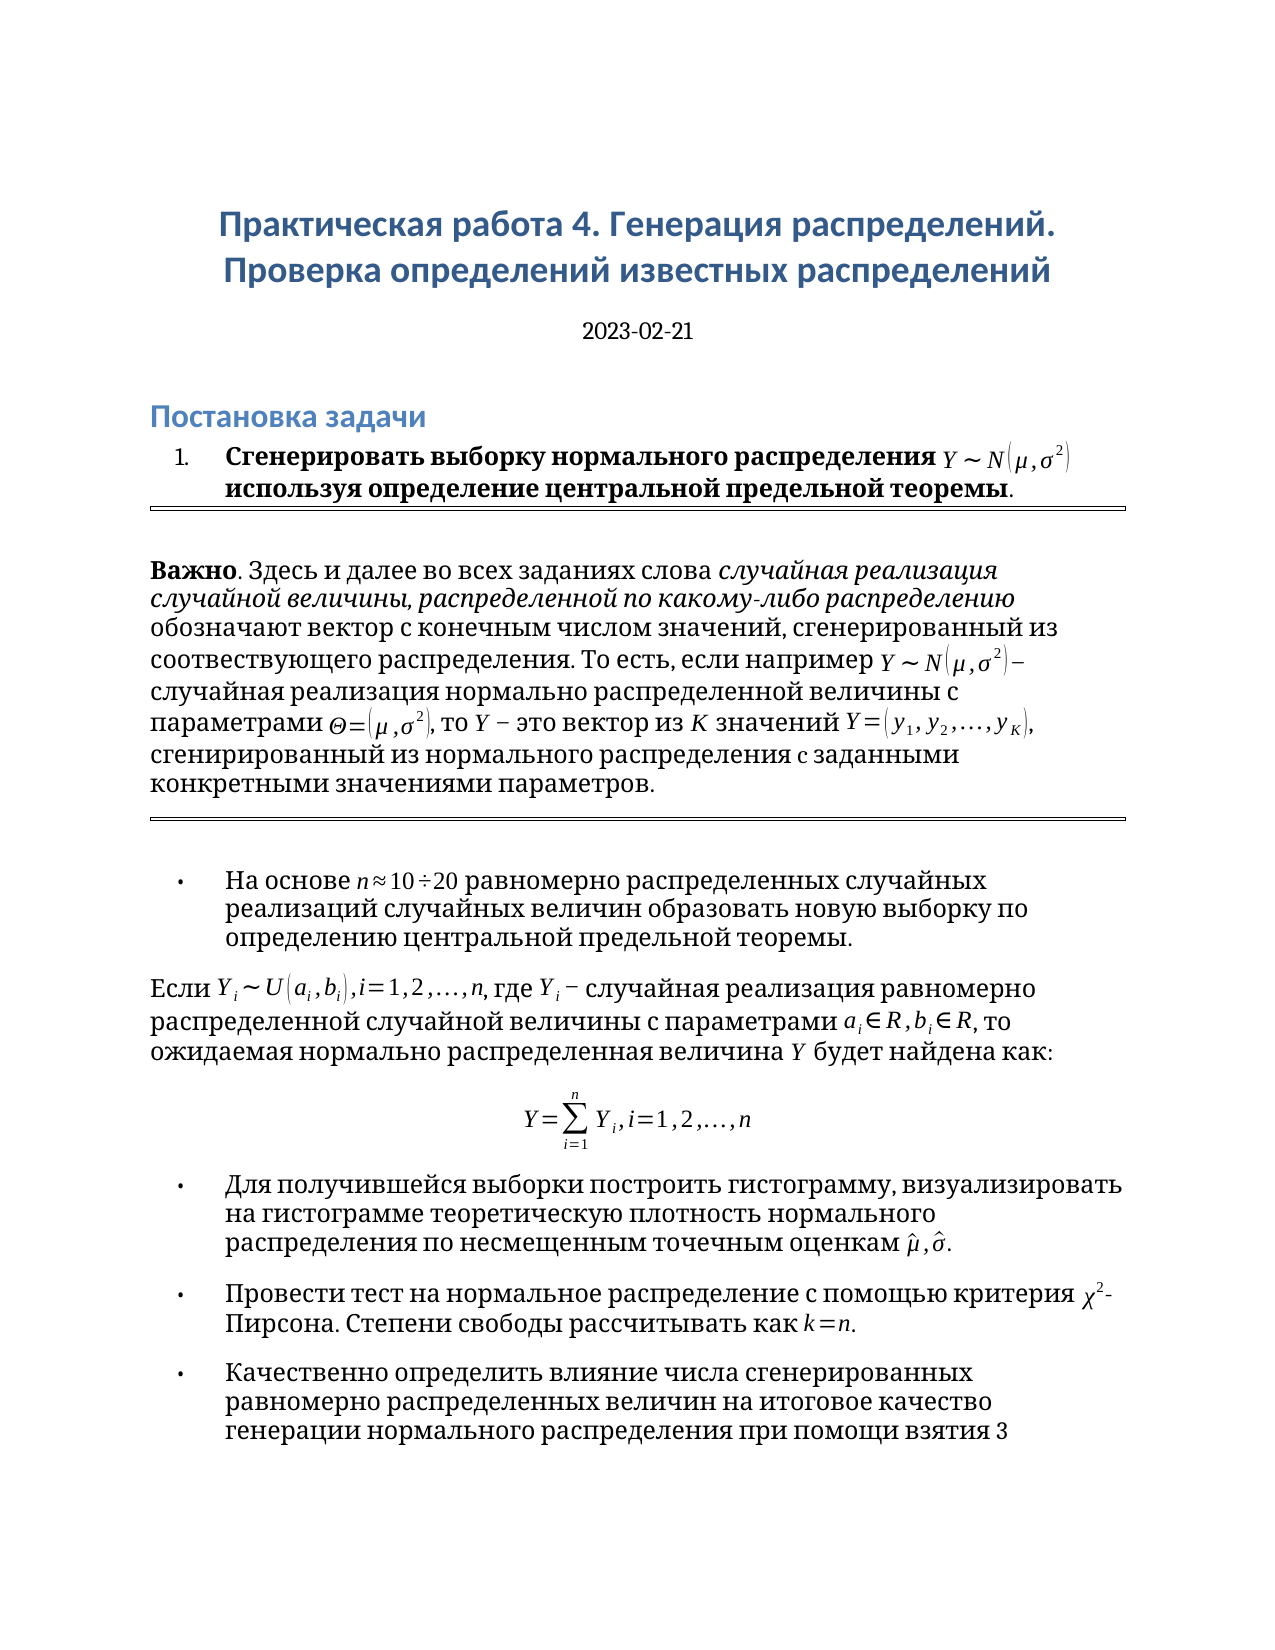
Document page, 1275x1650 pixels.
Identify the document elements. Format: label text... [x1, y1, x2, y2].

list Для получившейся выборки построить гистограмму, визуализировать на гистограмме теоретическую плотность нормального распределения по несмещенным точечным оценкам . [175, 1171, 1125, 1257]
text Важно. Здесь и далее во всех заданиях слова случайная реализация случайной величины, распределенной по какому-либо распределению обозначают вектор с конечным числом значений, сгенерированный из соотвествующего распределения. То есть, если например случайная реализация нормально распределенной величины с параметрами , то это вектор из значений , сгенирированный из нормального распределения c заданными конкретными значениями параметров. [150, 557, 1125, 798]
list Провести тест на нормальное распределение с помощью критерия -Пирсона. Степени свободы рассчитывать как . [175, 1278, 1125, 1338]
title Практическая работа 4. Генерация распределений. Проверка определений известных распределений [150, 200, 1125, 292]
subtitle Постановка задачи [150, 395, 1125, 436]
text 2023-02-21 [150, 317, 1125, 345]
list Сгенерировать выборку нормального распределения используя определение центральной предельной теоремы. [175, 440, 1125, 503]
text Если , где случайная реализация равномерно распределенной случайной величины с параметрами , то ожидаемая нормально распределенная величина будет найдена как: [150, 972, 1125, 1066]
list На основе равномерно распределенных случайных реализаций случайных величин образовать новую выборку по определению центральной предельной теоремы. [175, 867, 1125, 953]
